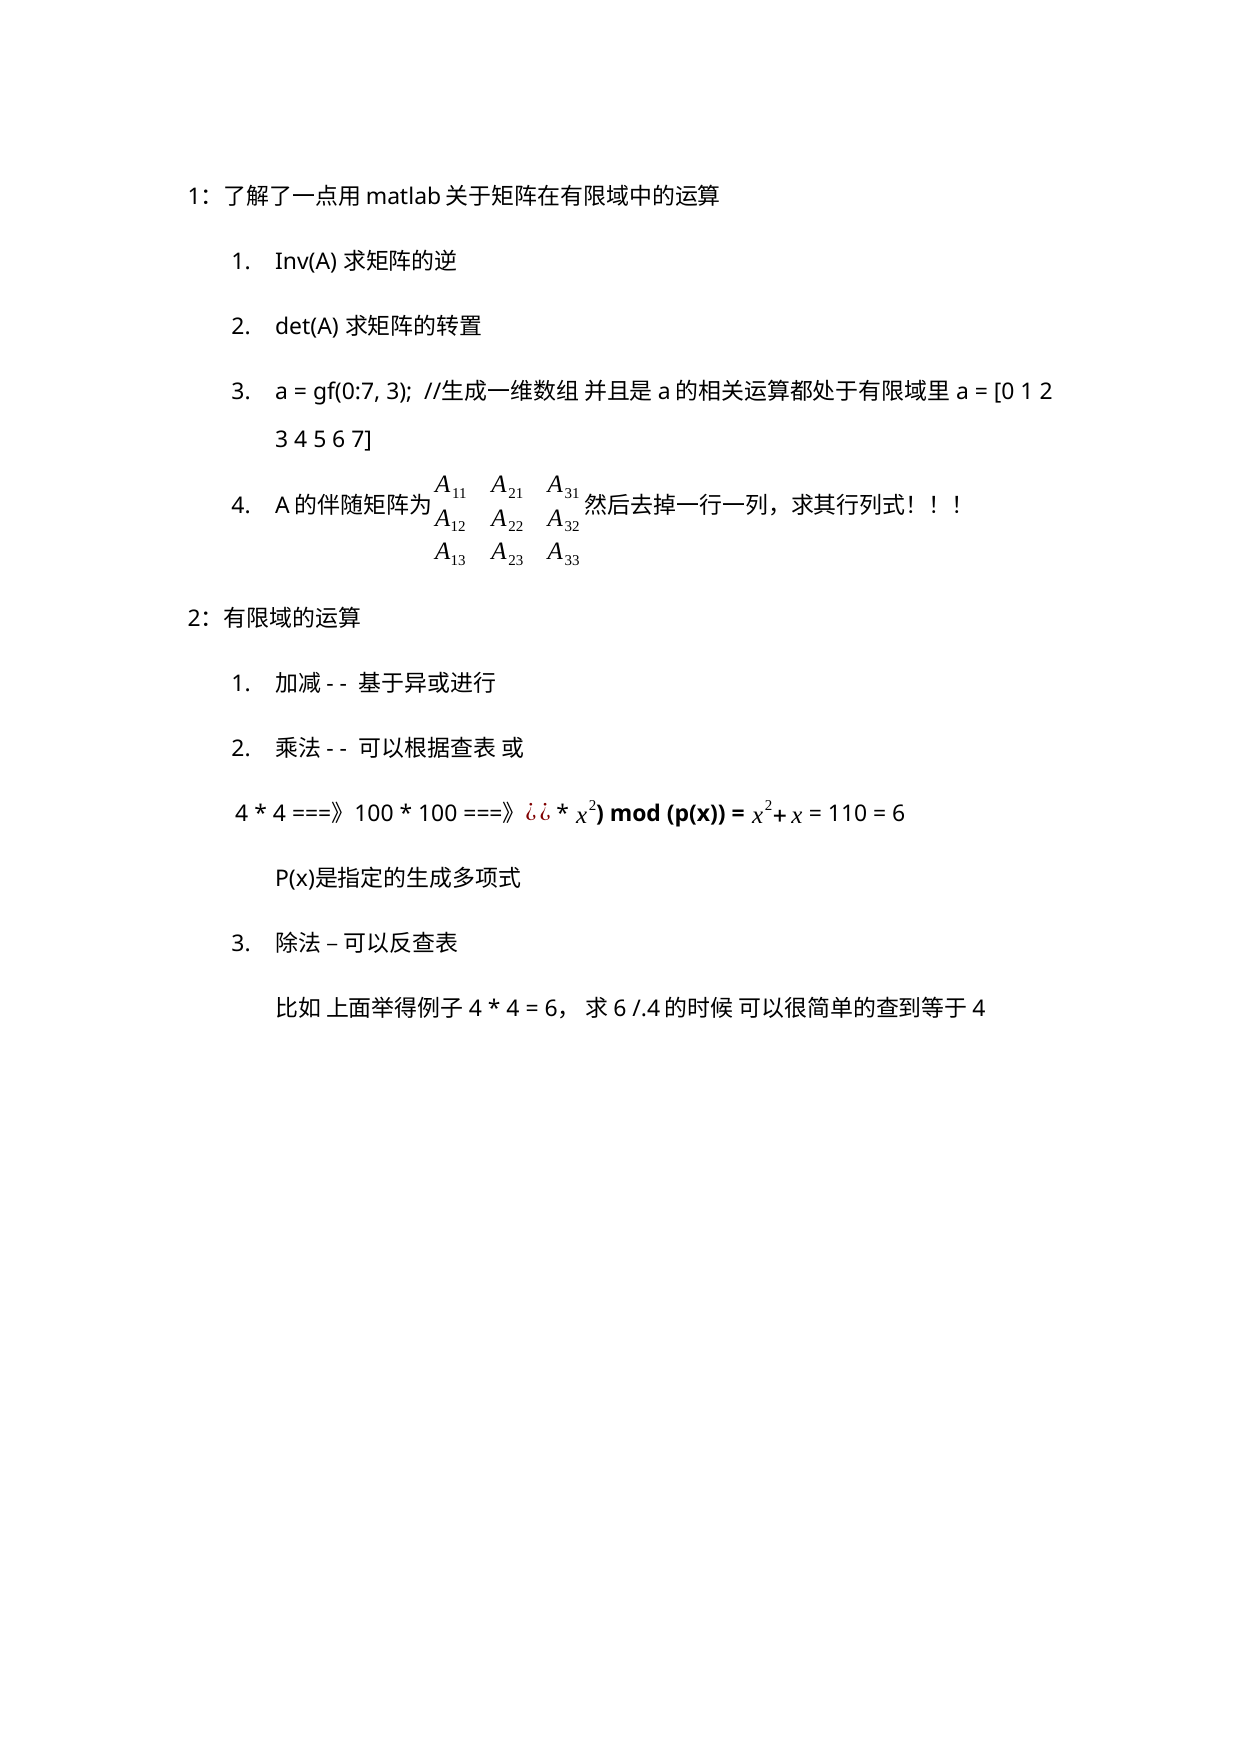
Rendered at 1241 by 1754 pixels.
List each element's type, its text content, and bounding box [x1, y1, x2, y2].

list 乘法 - - 可以根据查表 或 [231, 714, 1053, 779]
list 比如 上面举得例子 4 * 4 = 6， 求6 /.4的时候 可以很简单的查到等于4 [275, 974, 1053, 1039]
list A的伴随矩阵为 然后去掉一行一列，求其行列式！！！ [231, 454, 1053, 584]
list a = gf(0:7, 3); //生成一维数组 并且是a的相关运算都处于有限域里 a = [0 1 2 3 4 5 6 7] [231, 357, 1053, 454]
list det(A) 求矩阵的转置 [231, 292, 1053, 357]
text 1：了解了一点用matlab关于矩阵在有限域中的运算 [187, 162, 1053, 227]
list Inv(A) 求矩阵的逆 [231, 227, 1053, 292]
text P(x)是指定的生成多项式 [187, 844, 1053, 909]
text 4 * 4 ===》100 * 100 ===》 * ) mod (p(x)) = = 110 = 6 [187, 779, 1053, 844]
list 除法 – 可以反查表 [231, 909, 1053, 974]
list 加减 - - 基于异或进行 [231, 649, 1053, 714]
text 2：有限域的运算 [187, 584, 1053, 649]
